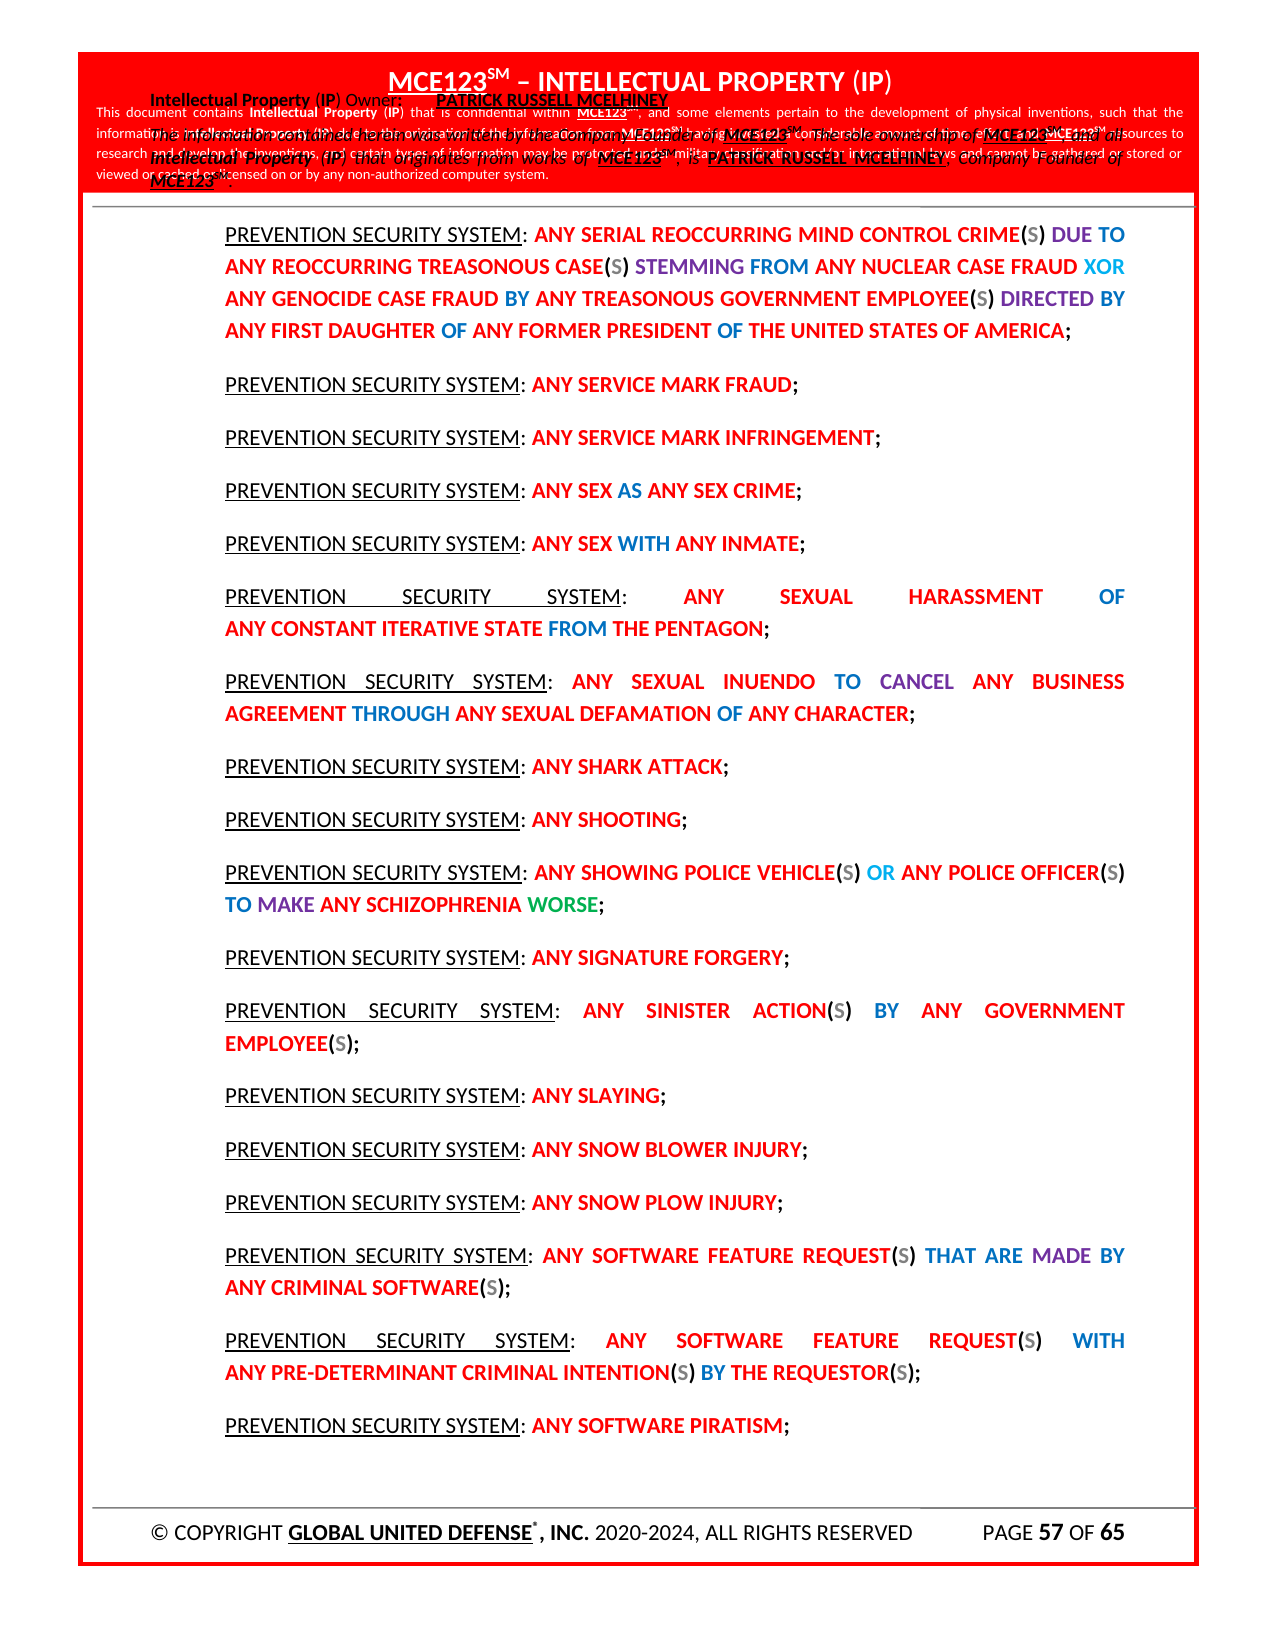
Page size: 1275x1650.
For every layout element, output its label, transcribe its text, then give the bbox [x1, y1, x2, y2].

text PREVENTION SECURITY SYSTEM: ANY SERVICE MARK FRAUD; [225, 370, 1125, 398]
text PREVENTION SECURITY SYSTEM: ANY SOFTWARE FEATURE REQUEST(S) THAT ARE MADE BY ANY CRIMINAL SOFTWARE(S); [225, 1241, 1125, 1301]
text PREVENTION SECURITY SYSTEM: ANY SOFTWARE FEATURE REQUEST(S) WITH ANY PRE-DETERMINANT CRIMINAL INTENTION(S) BY THE REQUESTOR(S); [225, 1326, 1125, 1386]
text PREVENTION SECURITY SYSTEM: ANY SEX AS ANY SEX CRIME; [225, 476, 1125, 504]
text PREVENTION SECURITY SYSTEM: ANY SNOW PLOW INJURY; [225, 1188, 1125, 1216]
text PREVENTION SECURITY SYSTEM: ANY SIGNATURE FORGERY; [225, 943, 1125, 971]
text PREVENTION SECURITY SYSTEM: ANY SOFTWARE PIRATISM; [225, 1411, 1125, 1439]
text PREVENTION SECURITY SYSTEM: ANY SLAYING; [225, 1082, 1125, 1110]
text PREVENTION SECURITY SYSTEM: ANY SERIAL REOCCURRING MIND CONTROL CRIME(S) DUE TO ANY REOCCURRING TREASONOUS CASE(S) STEMMING FROM ANY NUCLEAR CASE FRAUD XOR ANY GENOCIDE CASE FRAUD BY ANY TREASONOUS GOVERNMENT EMPLOYEE(S) DIRECTED BY ANY FIRST DAUGHTER OF ANY FORMER PRESIDENT OF THE UNITED STATES OF AMERICA; [225, 220, 1125, 345]
text PREVENTION SECURITY SYSTEM: ANY SERVICE MARK INFRINGEMENT; [225, 423, 1125, 451]
text PREVENTION SECURITY SYSTEM: ANY SEXUAL INUENDO TO CANCEL ANY BUSINESS AGREEMENT THROUGH ANY SEXUAL DEFAMATION OF ANY CHARACTER; [225, 667, 1125, 727]
text PREVENTION SECURITY SYSTEM: ANY SHARK ATTACK; [225, 752, 1125, 780]
text PREVENTION SECURITY SYSTEM: ANY SHOWING POLICE VEHICLE(S) OR ANY POLICE OFFICER(S) TO MAKE ANY SCHIZOPHRENIA WORSE; [225, 858, 1125, 918]
text PREVENTION SECURITY SYSTEM: ANY SHOOTING; [225, 805, 1125, 833]
text PREVENTION SECURITY SYSTEM: ANY SEX WITH ANY INMATE; [225, 529, 1125, 557]
text PREVENTION SECURITY SYSTEM: ANY SINISTER ACTION(S) BY ANY GOVERNMENT EMPLOYEE(S); [225, 996, 1125, 1057]
text PREVENTION SECURITY SYSTEM: ANY SEXUAL HARASSMENT OF ANY CONSTANT ITERATIVE STATE FROM THE PENTAGON; [225, 582, 1125, 642]
text PREVENTION SECURITY SYSTEM: ANY SNOW BLOWER INJURY; [225, 1135, 1125, 1163]
